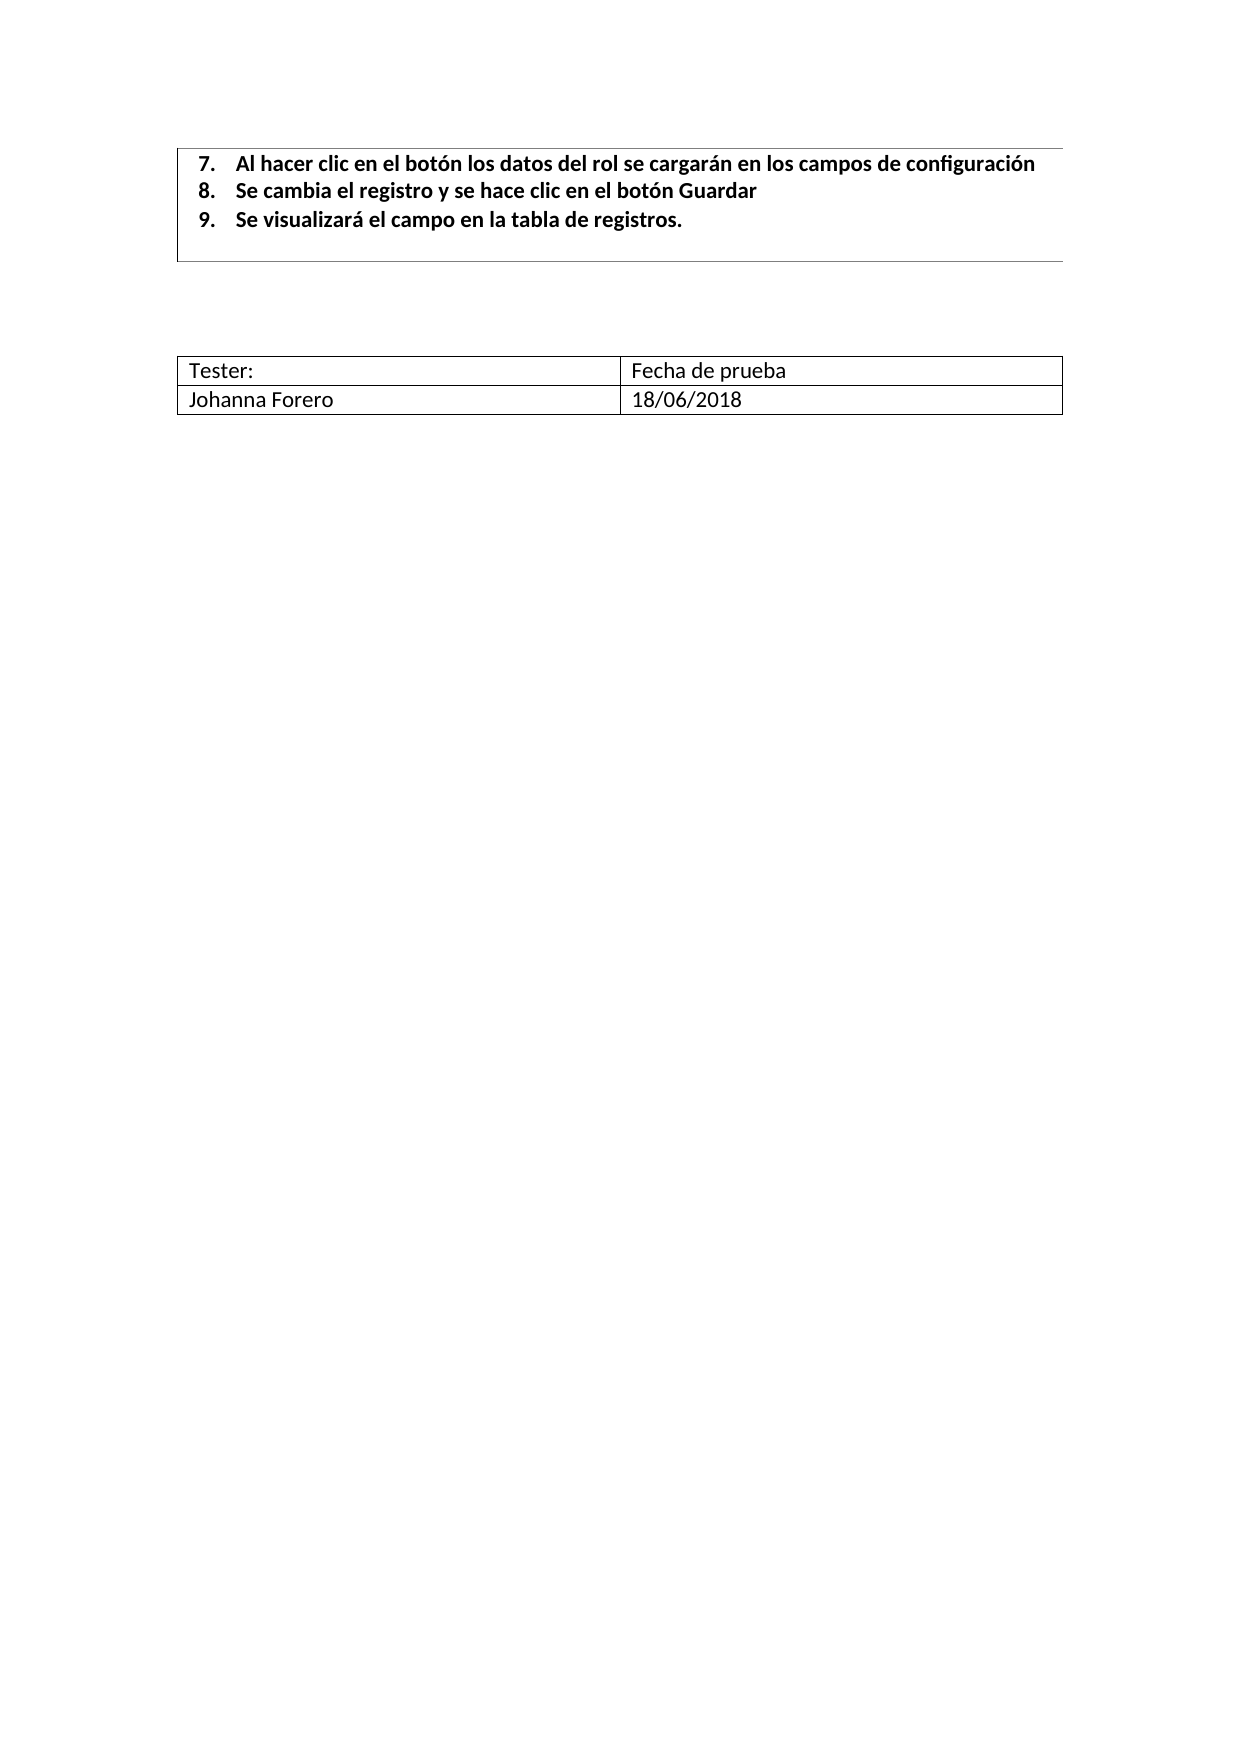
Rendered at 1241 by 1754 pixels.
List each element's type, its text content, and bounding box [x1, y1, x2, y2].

table_header Fecha de prueba [621, 357, 1062, 384]
table_cell 18/06/2018 [621, 386, 1062, 414]
table_cell Johanna Forero [178, 386, 620, 414]
table_header Tester: [178, 357, 620, 384]
